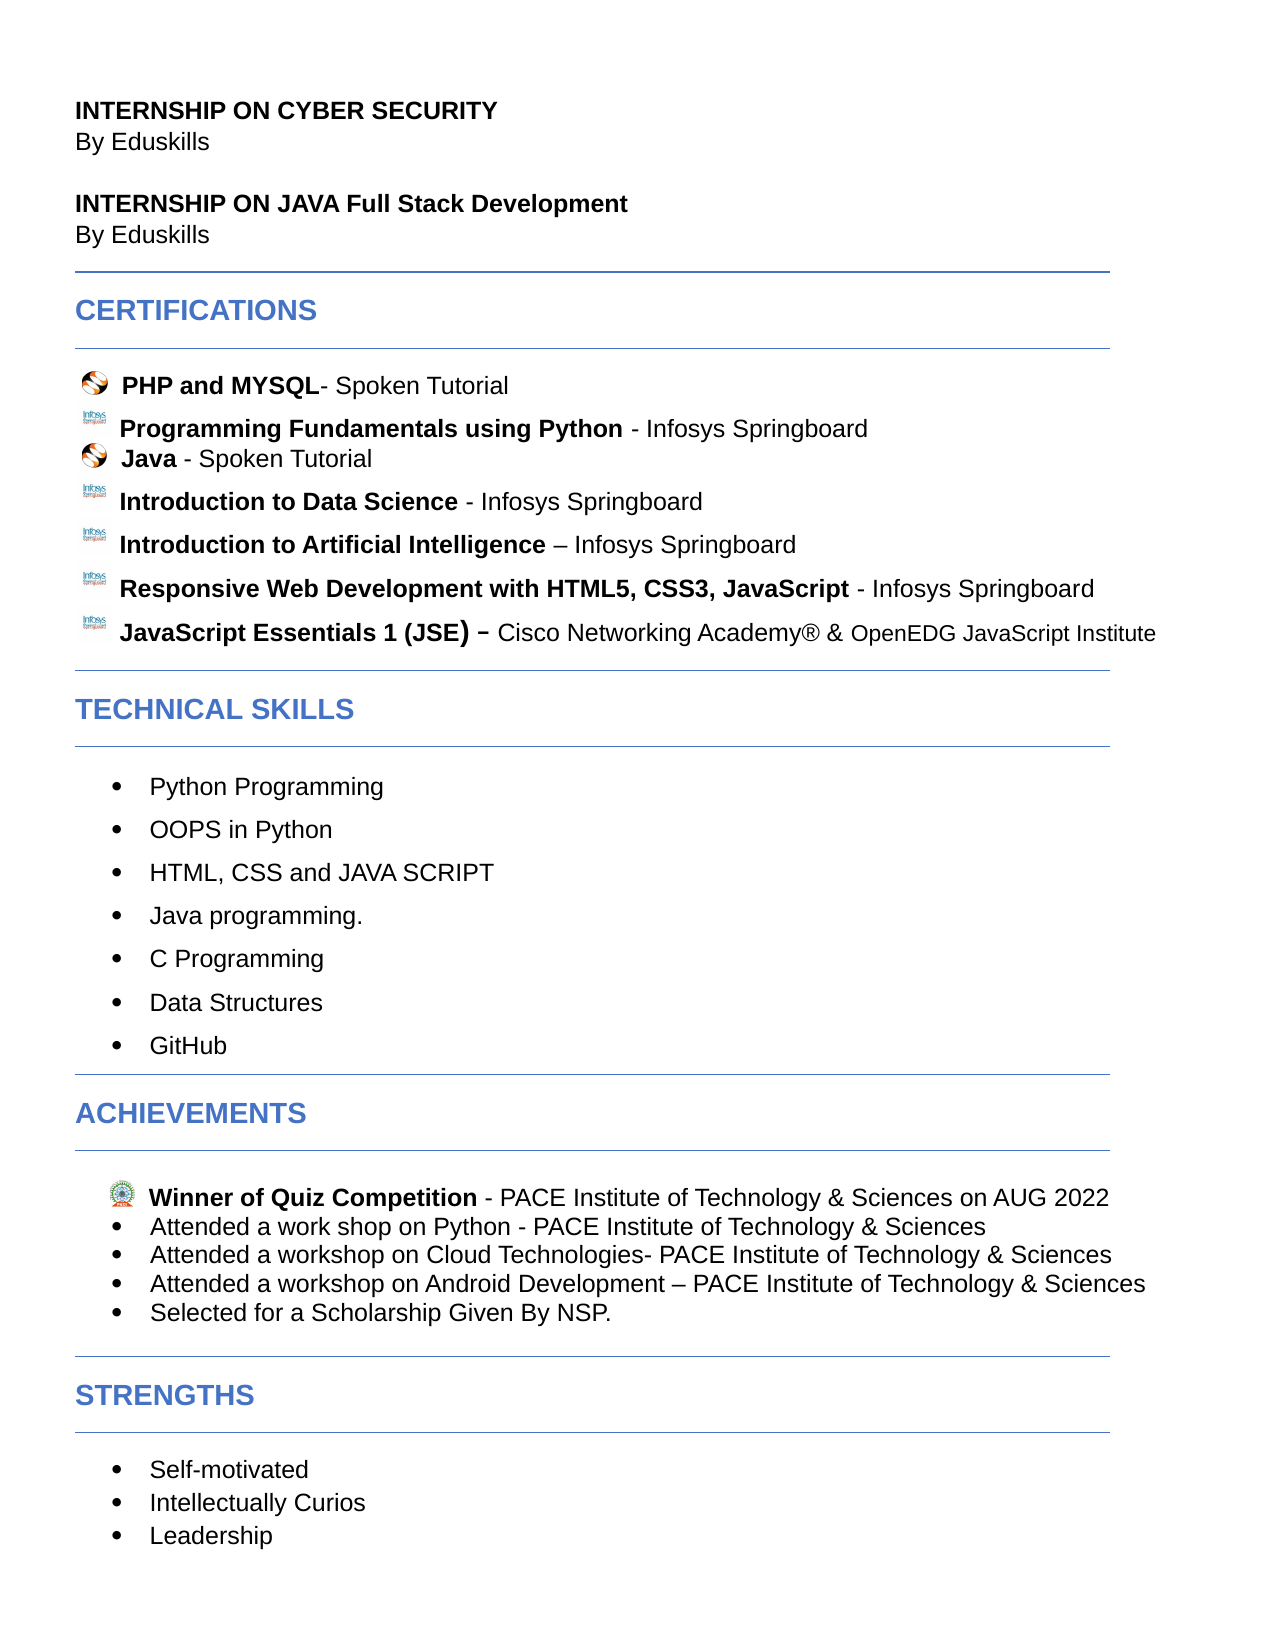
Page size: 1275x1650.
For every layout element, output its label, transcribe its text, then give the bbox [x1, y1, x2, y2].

list OOPS in Python [112, 815, 1200, 843]
text Programming Fundamentals using Python - Infosys Springboard [75, 399, 1176, 442]
list GitHub [112, 1031, 1200, 1060]
text Introduction to Data Science - Infosys Springboard [75, 473, 1176, 515]
list Selected for a Scholarship Given By NSP. [112, 1298, 1200, 1327]
text PHP and MYSQL- Spoken Tutorial [75, 371, 1200, 399]
list Leadership [112, 1521, 1200, 1550]
text ACHIEVEMENTS [75, 1075, 1110, 1150]
list C Programming [112, 944, 1200, 973]
text TECHNICAL SKILLS [75, 671, 1110, 746]
picture [82, 371, 108, 395]
picture [75, 604, 113, 642]
list Self-motivated [112, 1455, 1200, 1484]
text CERTIFICATIONS [75, 273, 1110, 348]
text Responsive Web Development with HTML5, CSS3, JavaScript - Infosys Springboard [75, 560, 1176, 603]
text Introduction to Artificial Intelligence – Infosys Springboard [75, 516, 1176, 559]
text INTERNSHIP ON JAVA Full Stack Development [75, 189, 1200, 217]
picture [109, 1180, 135, 1207]
picture [82, 443, 107, 468]
text By Eduskills [75, 127, 1200, 155]
text Java - Spoken Tutorial [75, 443, 1200, 473]
list Attended a workshop on Cloud Technologies- PACE Institute of Technology & Sciences [112, 1240, 1200, 1269]
text STRENGTHS [75, 1357, 1110, 1432]
text By Eduskills [75, 220, 1200, 248]
text INTERNSHIP ON CYBER SECURITY [75, 96, 1200, 124]
list Attended a workshop on Android Development – PACE Institute of Technology & Sciences [112, 1269, 1200, 1298]
list Intellectually Curios [112, 1488, 1200, 1517]
picture [75, 399, 113, 437]
list HTML, CSS and JAVA SCRIPT [112, 858, 1200, 887]
picture [75, 516, 113, 554]
list Java programming. [112, 901, 1200, 930]
picture [75, 472, 113, 510]
text Winner of Quiz Competition - PACE Institute of Technology & Sciences on AUG 2022 [75, 1180, 1200, 1211]
list Data Structures [112, 988, 1200, 1016]
picture [75, 560, 113, 598]
list Python Programming [112, 771, 1200, 800]
text JavaScript Essentials 1 (JSE) – Cisco Networking Academy® & OpenEDG JavaScript Institute [75, 604, 1176, 649]
list Attended a work shop on Python - PACE Institute of Technology & Sciences [112, 1211, 1200, 1240]
